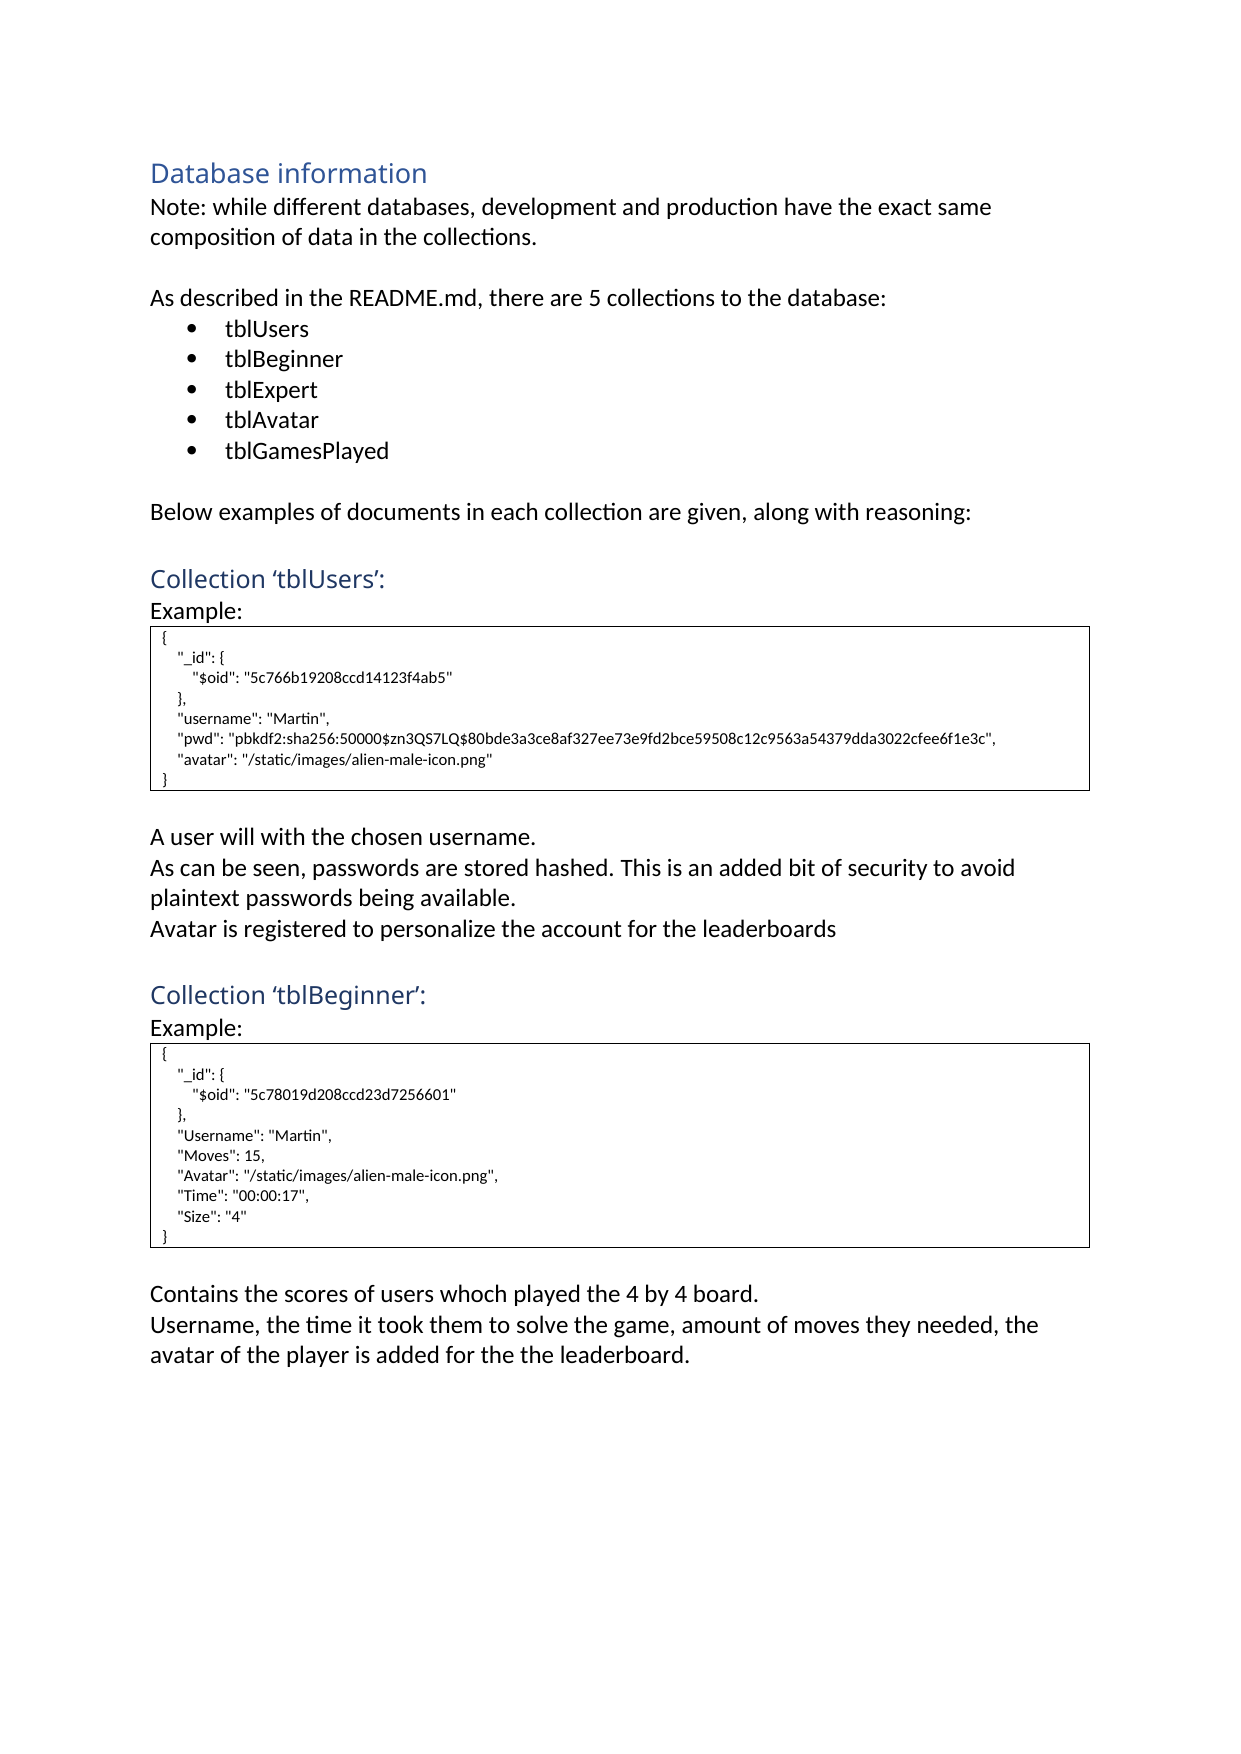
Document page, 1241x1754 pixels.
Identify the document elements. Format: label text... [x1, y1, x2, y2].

text Note: while different databases, development and production have the exact same composition of data in the collections. [150, 191, 1090, 252]
table_header { "_id": { "$oid": "5c78019d208ccd23d7256601" }, "Username": "Martin", "Moves": 15, "Avatar": "/static/images/alien-male-icon.png", "Time": "00:00:17", "Size": "4" } [151, 1044, 1089, 1247]
text Contains the scores of users whoch played the 4 by 4 board. [150, 1278, 1090, 1309]
subtitle Collection ‘tblUsers’: [150, 561, 1090, 596]
text Example: [150, 596, 1090, 626]
subtitle Database information [150, 154, 1090, 191]
list tblExpert [187, 374, 1090, 405]
list tblBeginner [187, 344, 1090, 374]
text As described in the README.md, there are 5 collections to the database: [150, 283, 1090, 313]
text Avatar is registered to personalize the account for the leaderboards [150, 913, 1090, 943]
list tblUsers [187, 313, 1090, 344]
text Example: [150, 1012, 1090, 1042]
table_header { "_id": { "$oid": "5c766b19208ccd14123f4ab5" }, "username": "Martin", "pwd": "pbkdf2:sha256:50000$zn3QS7LQ$80bde3a3ce8af327ee73e9fd2bce59508c12c9563a54379dda3022cfee6f1e3c", "avatar": "/static/images/alien-male-icon.png" } [151, 627, 1089, 789]
list tblAvatar [187, 405, 1090, 435]
subtitle Collection ‘tblBeginner’: [150, 978, 1090, 1012]
text Below examples of documents in each collection are given, along with reasoning: [150, 496, 1090, 527]
text Username, the time it took them to solve the game, amount of moves they needed, the avatar of the player is added for the the leaderboard. [150, 1309, 1090, 1370]
list tblGamesPlayed [187, 435, 1090, 466]
text As can be seen, passwords are stored hashed. This is an added bit of security to avoid plaintext passwords being available. [150, 852, 1090, 913]
text A user will with the chosen username. [150, 821, 1090, 852]
